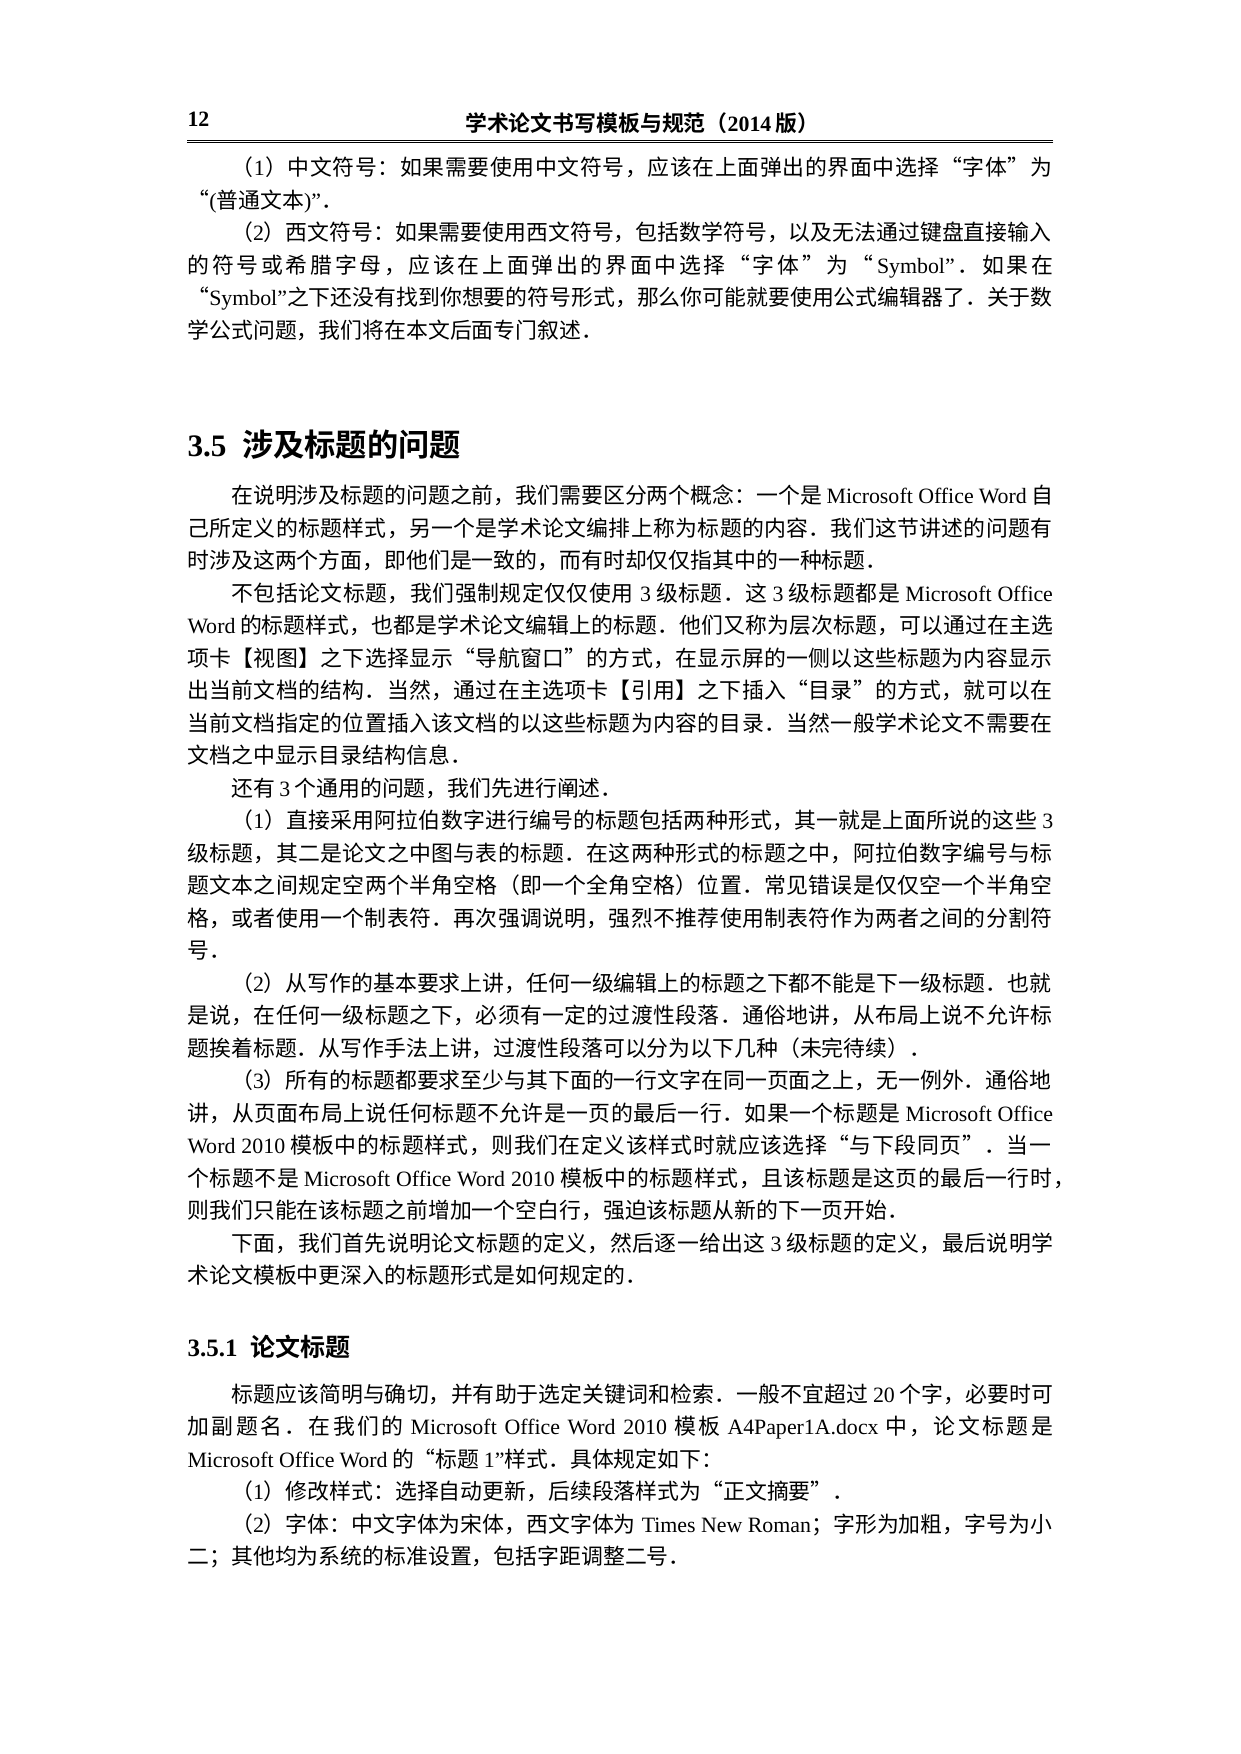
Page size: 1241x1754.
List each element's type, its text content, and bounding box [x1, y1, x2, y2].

text 不包括论文标题，我们强制规定仅仅使用3级标题．这3级标题都是Microsoft Office Word的标题样式，也都是学术论文编辑上的标题．他们又称为层次标题，可以通过在主选项卡【视图】之下选择显示“导航窗口”的方式，在显示屏的一侧以这些标题为内容显示出当前文档的结构．当然，通过在主选项卡【引用】之下插入“目录”的方式，就可以在当前文档指定的位置插入该文档的以这些标题为内容的目录．当然一般学术论文不需要在文档之中显示目录结构信息． [187, 575, 1053, 770]
text （2）从写作的基本要求上讲，任何一级编辑上的标题之下都不能是下一级标题．也就是说，在任何一级标题之下，必须有一定的过渡性段落．通俗地讲，从布局上说不允许标题挨着标题．从写作手法上讲，过渡性段落可以分为以下几种（未完待续）． [187, 965, 1053, 1063]
subtitle 3.5 涉及标题的问题 [187, 420, 1053, 465]
text （2）字体：中文字体为宋体，西文字体为Times New Roman；字形为加粗，字号为小二；其他均为系统的标准设置，包括字距调整二号． [187, 1506, 1053, 1571]
subtitle 3.5.1 论文标题 [187, 1328, 1053, 1364]
text （2）西文符号：如果需要使用西文符号，包括数学符号，以及无法通过键盘直接输入的符号或希腊字母，应该在上面弹出的界面中选择“字体”为“Symbol”．如果在“Symbol”之下还没有找到你想要的符号形式，那么你可能就要使用公式编辑器了．关于数学公式问题，我们将在本文后面专门叙述． [187, 215, 1053, 345]
text （1）修改样式：选择自动更新，后续段落样式为“正文摘要”． [187, 1474, 1053, 1506]
text 下面，我们首先说明论文标题的定义，然后逐一给出这3级标题的定义，最后说明学术论文模板中更深入的标题形式是如何规定的． [187, 1225, 1053, 1290]
text 还有3个通用的问题，我们先进行阐述． [187, 770, 1053, 803]
text （1）直接采用阿拉伯数字进行编号的标题包括两种形式，其一就是上面所说的这些3级标题，其二是论文之中图与表的标题．在这两种形式的标题之中，阿拉伯数字编号与标题文本之间规定空两个半角空格（即一个全角空格）位置．常见错误是仅仅空一个半角空格，或者使用一个制表符．再次强调说明，强烈不推荐使用制表符作为两者之间的分割符号． [187, 803, 1053, 965]
text （3）所有的标题都要求至少与其下面的一行文字在同一页面之上，无一例外．通俗地讲，从页面布局上说任何标题不允许是一页的最后一行．如果一个标题是Microsoft Office Word 2010模板中的标题样式，则我们在定义该样式时就应该选择“与下段同页”．当一个标题不是Microsoft Office Word 2010模板中的标题样式，且该标题是这页的最后一行时，则我们只能在该标题之前增加一个空白行，强迫该标题从新的下一页开始． [187, 1063, 1053, 1225]
text 在说明涉及标题的问题之前，我们需要区分两个概念：一个是Microsoft Office Word自己所定义的标题样式，另一个是学术论文编排上称为标题的内容．我们这节讲述的问题有时涉及这两个方面，即他们是一致的，而有时却仅仅指其中的一种标题． [187, 478, 1053, 575]
text （1）中文符号：如果需要使用中文符号，应该在上面弹出的界面中选择“字体”为“(普通文本)”． [187, 150, 1053, 215]
text 标题应该简明与确切，并有助于选定关键词和检索．一般不宜超过20个字，必要时可加副题名．在我们的Microsoft Office Word 2010模板A4Paper1A.docx中，论文标题是Microsoft Office Word的“标题1”样式．具体规定如下： [187, 1376, 1053, 1474]
